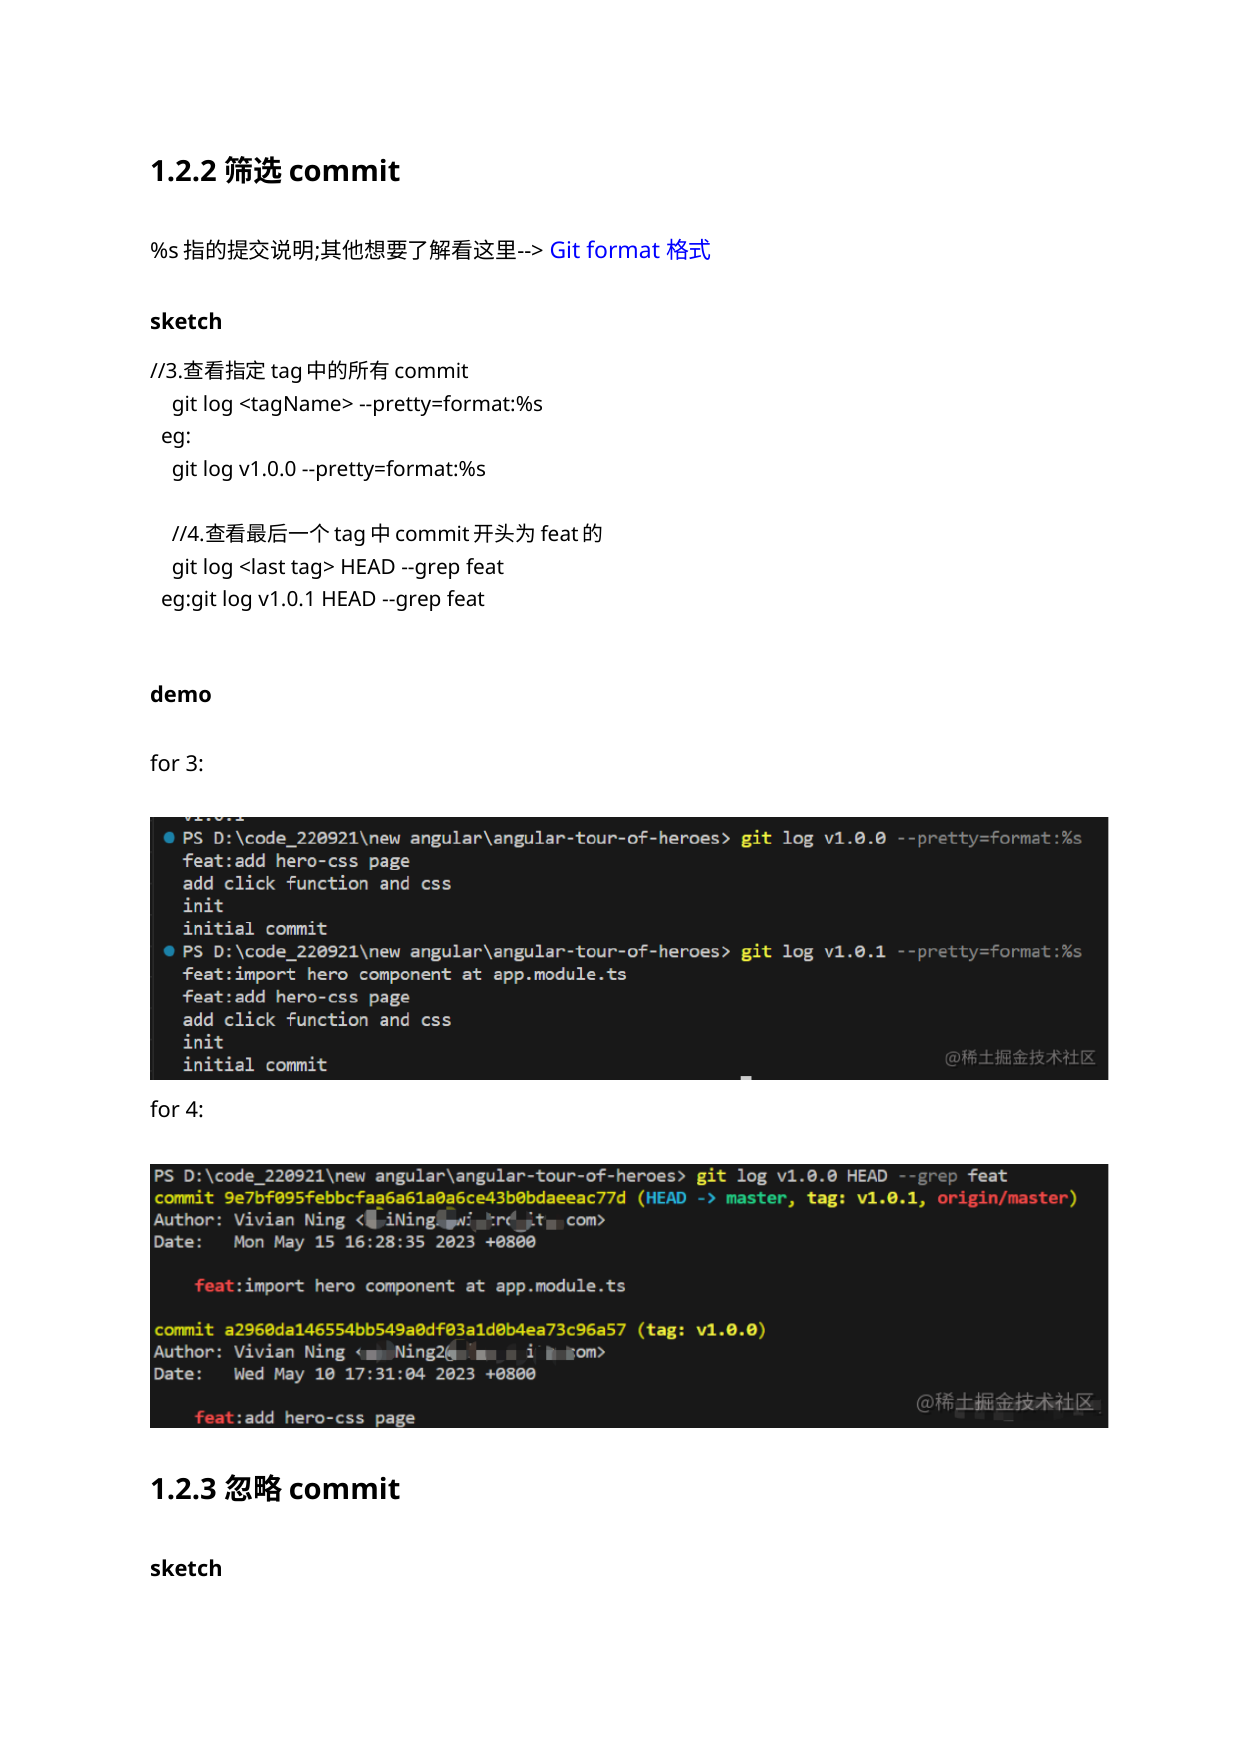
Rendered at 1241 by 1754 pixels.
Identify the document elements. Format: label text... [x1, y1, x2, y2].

subtitle 1.2.2 筛选commit [150, 150, 1090, 190]
text demo [150, 678, 1090, 708]
text sketch [150, 1553, 1090, 1583]
text %s指的提交说明;其他想要了解看这里--> Git format 格式 [150, 234, 1090, 266]
subtitle 1.2.3 忽略commit [150, 1469, 1090, 1508]
picture [150, 1164, 1109, 1428]
text sketch [150, 306, 1090, 336]
text for 3: [150, 748, 1090, 778]
text for 4: [150, 1080, 1090, 1124]
picture [150, 817, 1109, 1080]
